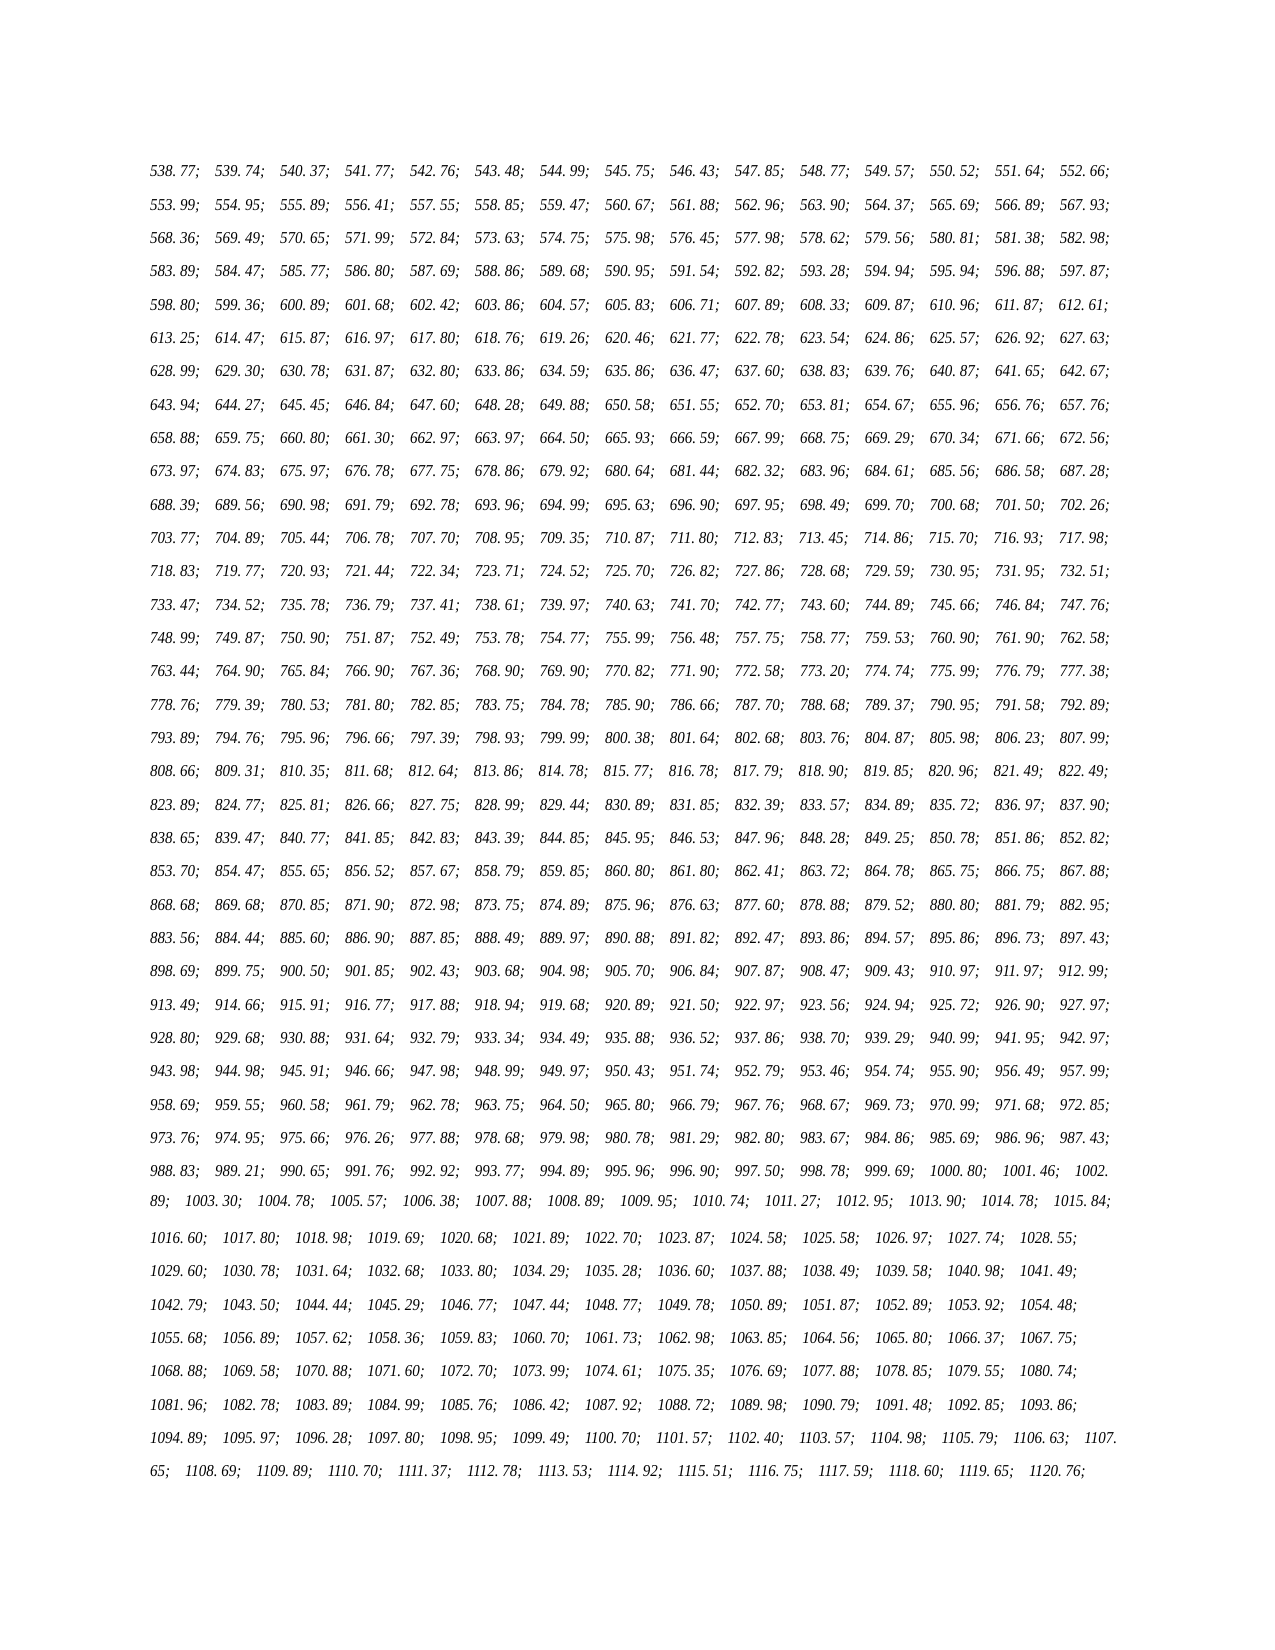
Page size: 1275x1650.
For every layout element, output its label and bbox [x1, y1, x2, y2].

text [150, 150, 1125, 1483]
